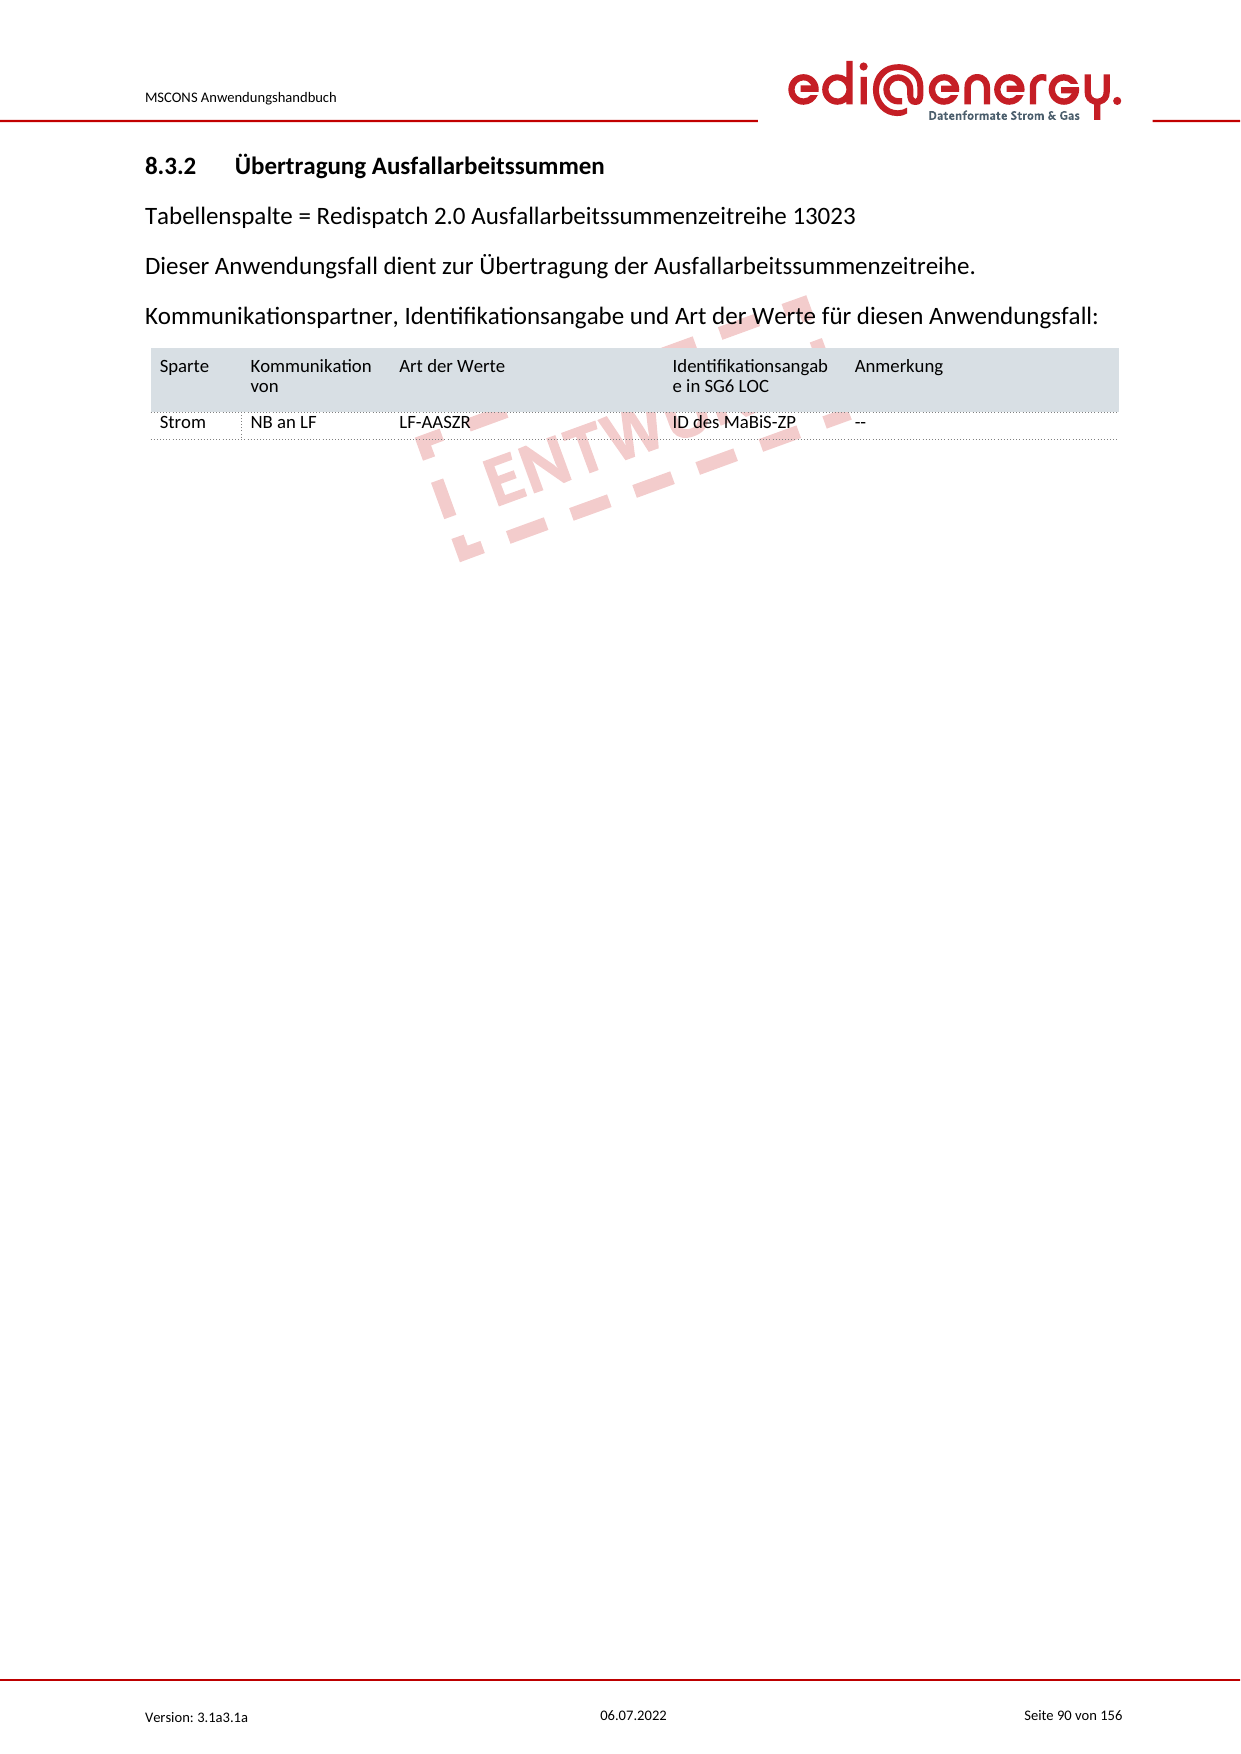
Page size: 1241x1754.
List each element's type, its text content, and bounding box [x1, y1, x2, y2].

text Kommunikationspartner, Identifikationsangabe und Art der Werte für diesen Anwendungsfall: [145, 298, 1122, 331]
text Tabellenspalte = Redispatch 2.0 Ausfallarbeitssummenzeitreihe 13023 [145, 198, 1122, 231]
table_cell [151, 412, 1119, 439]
subtitle Übertragung Ausfallarbeitssummen [145, 148, 1122, 181]
text Dieser Anwendungsfall dient zur Übertragung der Ausfallarbeitssummenzeitreihe. [145, 248, 1122, 281]
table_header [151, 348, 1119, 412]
